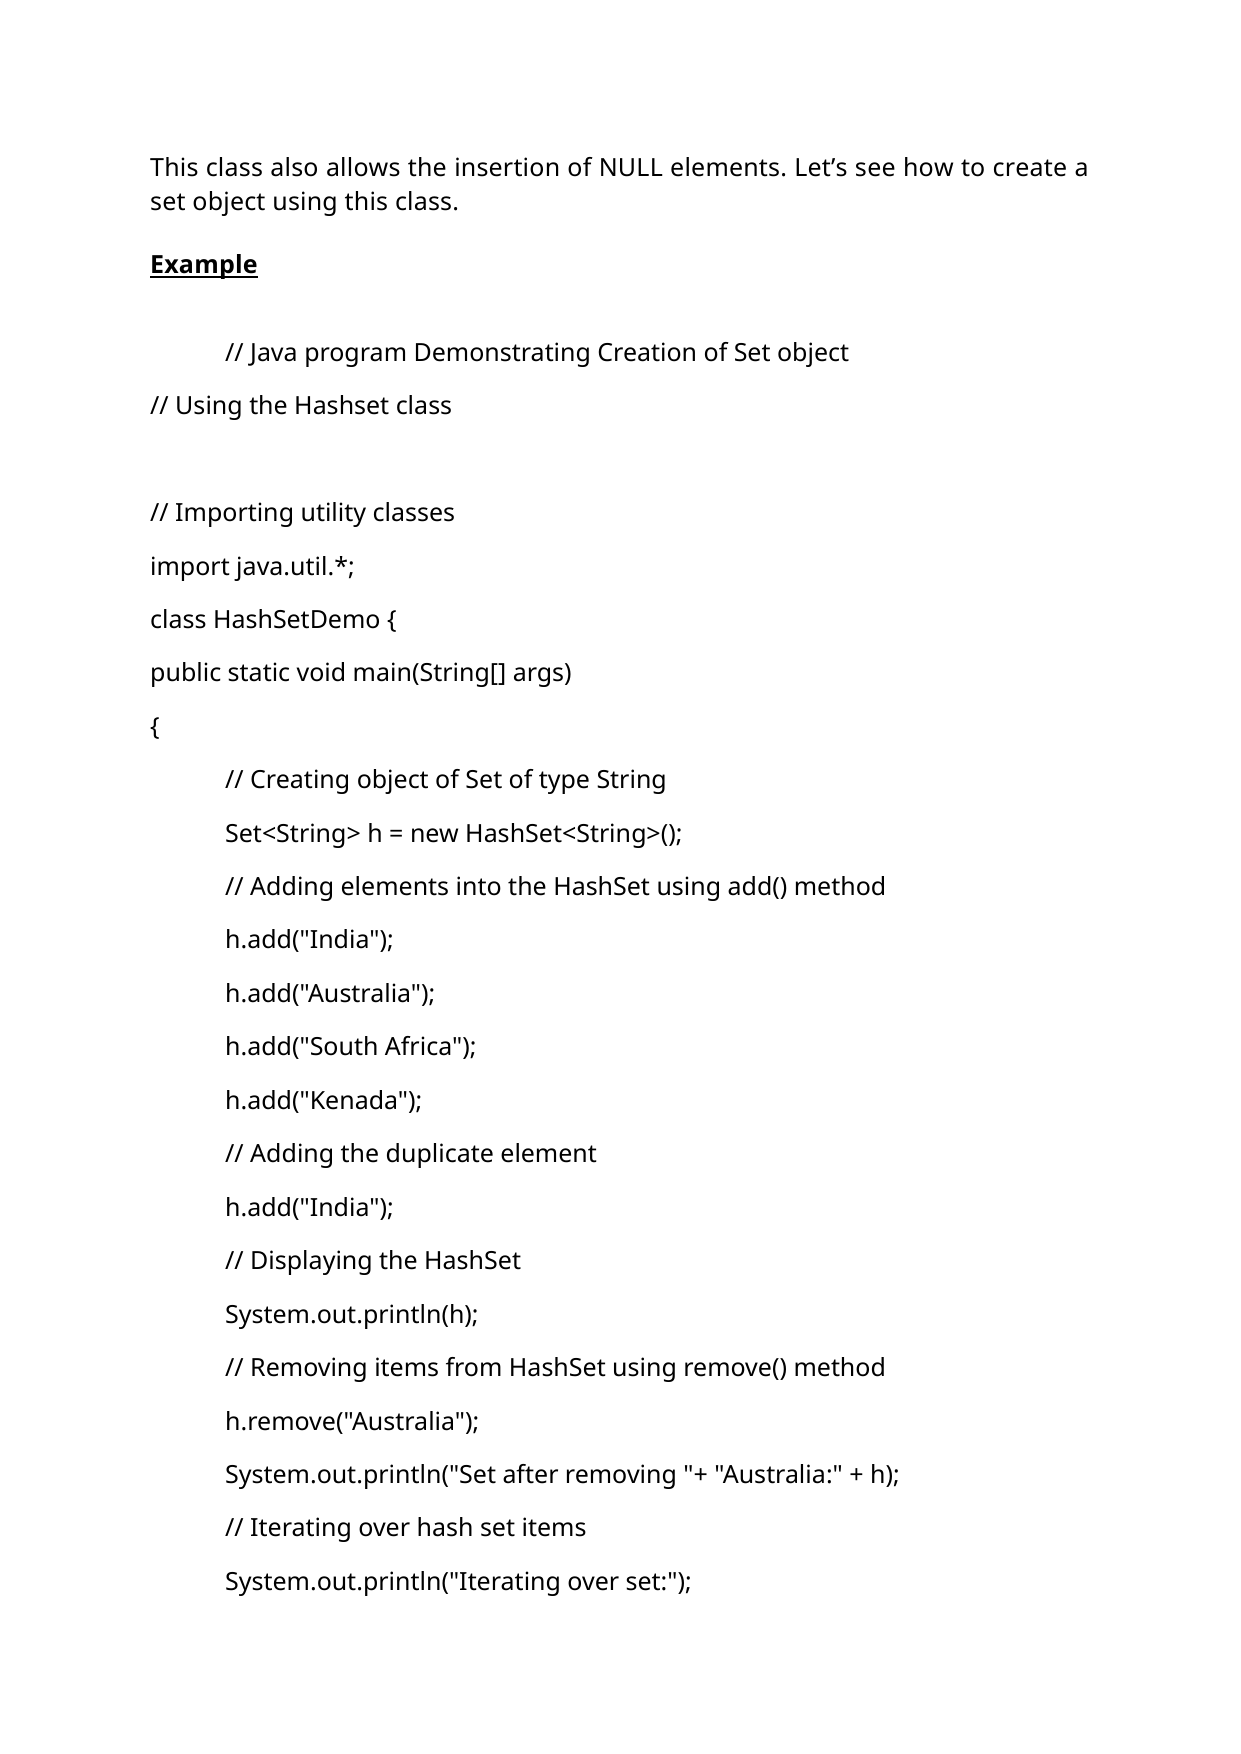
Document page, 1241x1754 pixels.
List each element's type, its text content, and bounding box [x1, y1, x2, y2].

text h.add("India"); [225, 1189, 1090, 1223]
text Example [150, 247, 1090, 281]
text // Java program Demonstrating Creation of Set object [225, 334, 1090, 368]
text This class also allows the insertion of NULL elements. Let’s see how to create a set object using this class. [150, 150, 1090, 247]
text // Creating object of Set of type String [225, 762, 1090, 796]
text h.remove("Australia"); [225, 1403, 1090, 1437]
text // Iterating over hash set items [225, 1510, 1090, 1544]
text { [150, 708, 1090, 742]
text // Displaying the HashSet [225, 1243, 1090, 1277]
text System.out.println(h); [225, 1296, 1090, 1330]
text import java.util.*; [150, 548, 1090, 582]
text Set<String> h = new HashSet<String>(); [225, 815, 1090, 849]
text System.out.println("Iterating over set:"); [225, 1563, 1090, 1597]
text System.out.println("Set after removing "+ "Australia:" + h); [225, 1457, 1090, 1491]
text // Importing utility classes [150, 495, 1090, 529]
text // Adding the duplicate element [225, 1136, 1090, 1170]
text h.add("Australia"); [225, 976, 1090, 1010]
text h.add("India"); [225, 922, 1090, 956]
text // Using the Hashset class [150, 388, 1090, 422]
text // Removing items from HashSet using remove() method [225, 1350, 1090, 1384]
text class HashSetDemo { [150, 602, 1090, 636]
text h.add("Kenada"); [225, 1082, 1090, 1117]
text h.add("South Africa"); [225, 1029, 1090, 1063]
text // Adding elements into the HashSet using add() method [225, 869, 1090, 903]
text public static void main(String[] args) [150, 655, 1090, 689]
